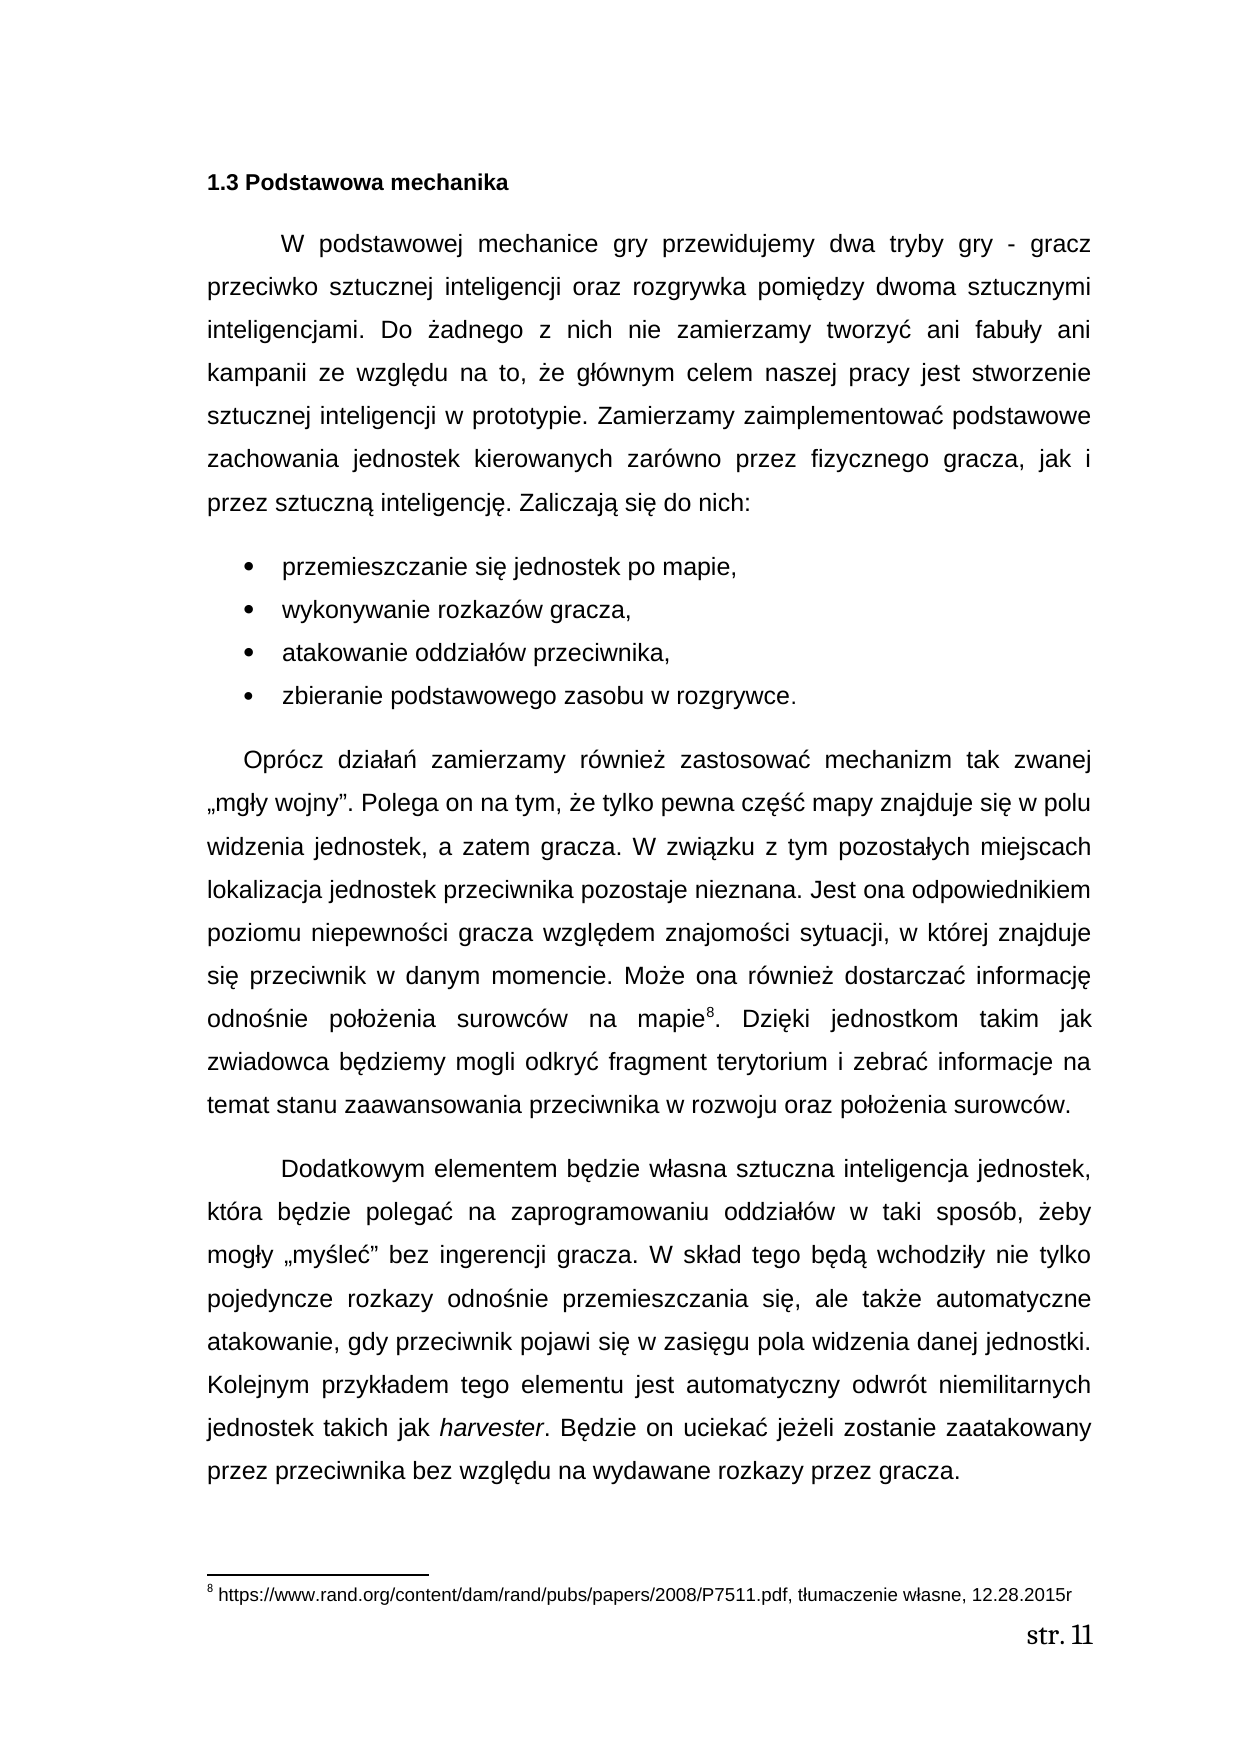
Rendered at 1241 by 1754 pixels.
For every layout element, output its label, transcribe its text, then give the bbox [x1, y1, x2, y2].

text Dodatkowym elementem będzie własna sztuczna inteligencja jednostek, która będzie polegać na zaprogramowaniu oddziałów w taki sposób, żeby mogły „myśleć” bez ingerencji gracza. W skład tego będą wchodziły nie tylko pojedyncze rozkazy odnośnie przemieszczania się, ale także automatyczne atakowanie, gdy przeciwnik pojawi się w zasięgu pola widzenia danej jednostki. Kolejnym przykładem tego elementu jest automatyczny odwrót niemilitarnych jednostek takich jak harvester. Będzie on uciekać jeżeli zostanie zaatakowany przez przeciwnika bez względu na wydawane rozkazy przez gracza. [207, 1154, 1092, 1485]
subtitle 1.3 Podstawowa mechanika [207, 168, 1092, 195]
list przemieszczanie się jednostek po mapie, [244, 552, 1092, 580]
list zbieranie podstawowego zasobu w rozgrywce. [244, 681, 1092, 710]
list atakowanie oddziałów przeciwnika, [244, 638, 1092, 667]
text W podstawowej mechanice gry przewidujemy dwa tryby gry - gracz przeciwko sztucznej inteligencji oraz rozgrywka pomiędzy dwoma sztucznymi inteligencjami. Do żadnego z nich nie zamierzamy tworzyć ani fabuły ani kampanii ze względu na to, że głównym celem naszej pracy jest stworzenie sztucznej inteligencji w prototypie. Zamierzamy zaimplementować podstawowe zachowania jednostek kierowanych zarówno przez fizycznego gracza, jak i przez sztuczną inteligencję. Zaliczają się do nich: [207, 229, 1092, 516]
text Oprócz działań zamierzamy również zastosować mechanizm tak zwanej „mgły wojny”. Polega on na tym, że tylko pewna część mapy znajduje się w polu widzenia jednostek, a zatem gracza. W związku z tym pozostałych miejscach lokalizacja jednostek przeciwnika pozostaje nieznana. Jest ona odpowiednikiem poziomu niepewności gracza względem znajomości sytuacji, w której znajduje się przeciwnik w danym momencie. Może ona również dostarczać informację odnośnie położenia surowców na mapie. Dzięki jednostkom takim jak zwiadowca będziemy mogli odkryć fragment terytorium i zebrać informacje na temat stanu zaawansowania przeciwnika w rozwoju oraz położenia surowców. [207, 745, 1092, 1119]
list wykonywanie rozkazów gracza, [244, 595, 1092, 624]
